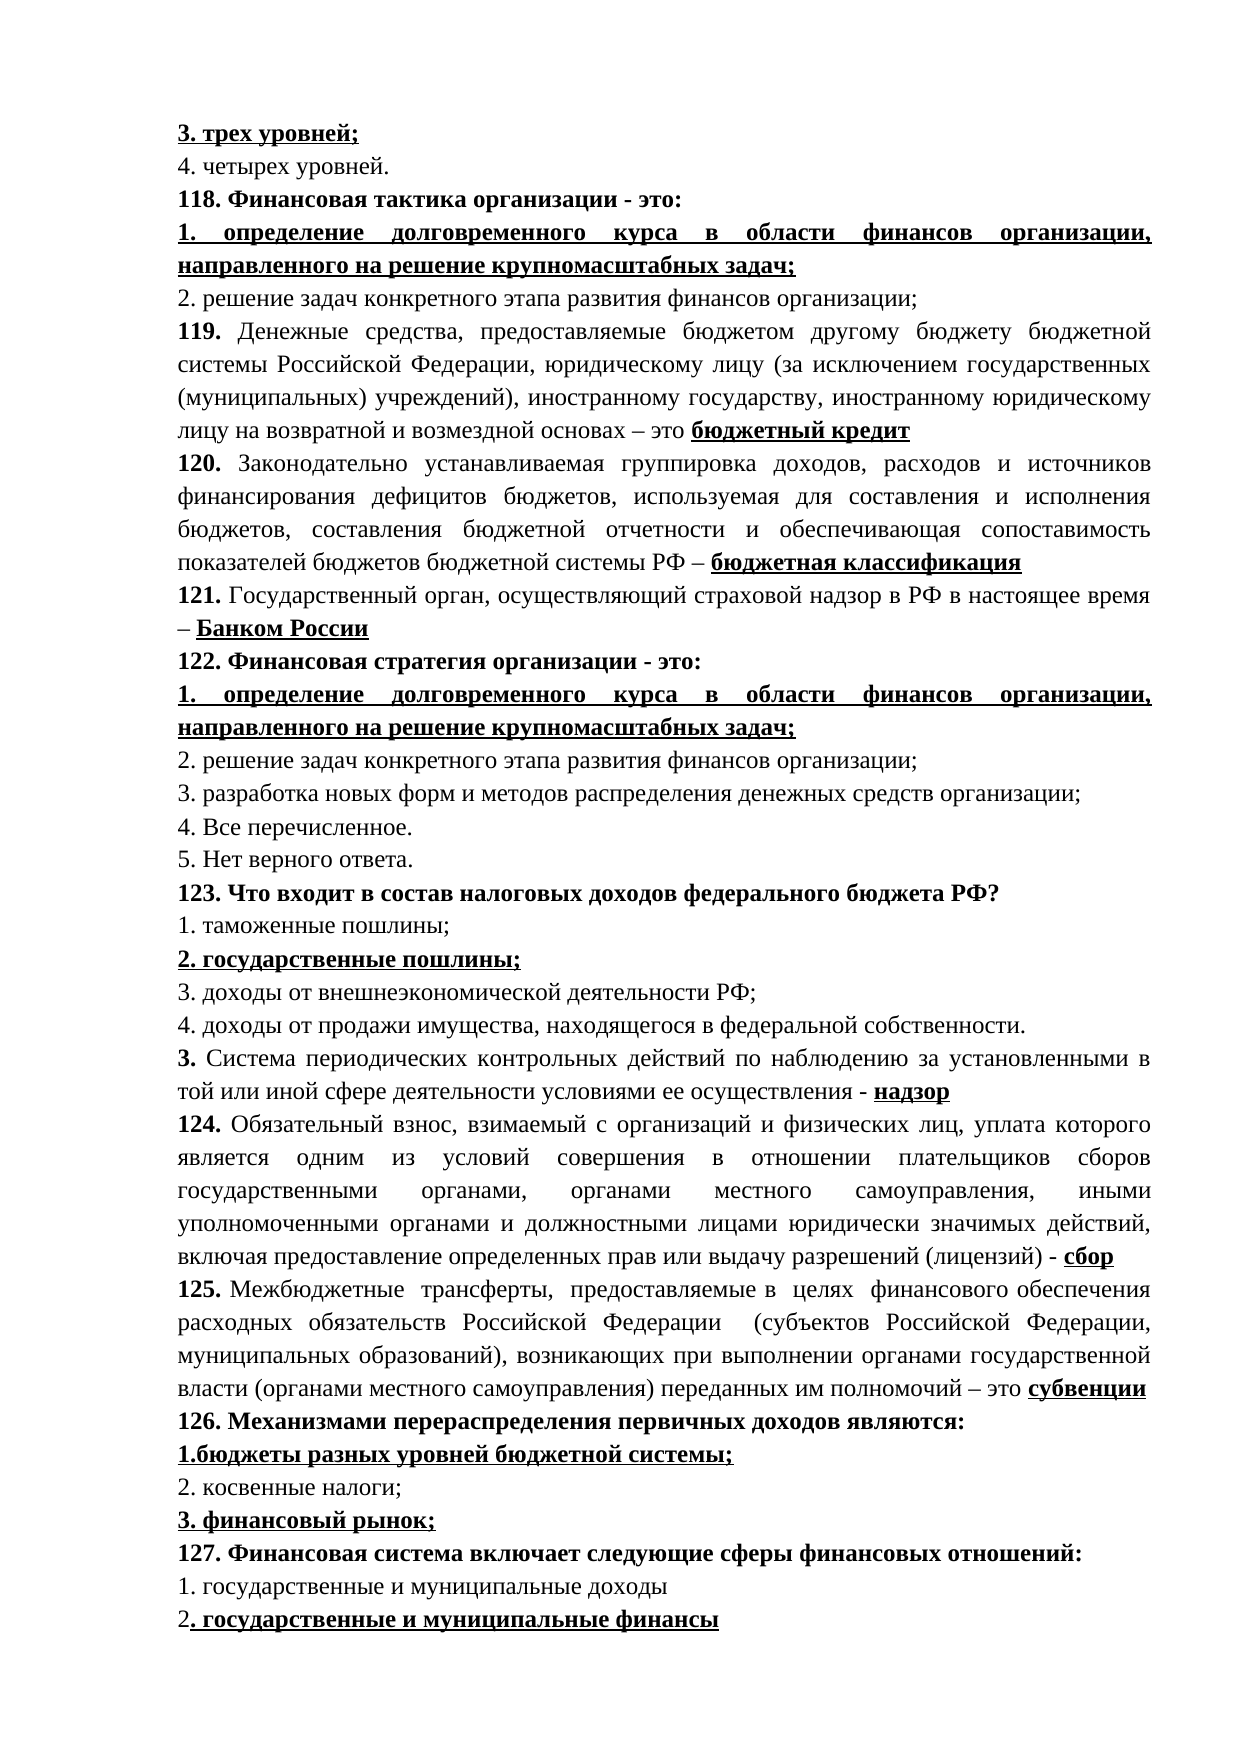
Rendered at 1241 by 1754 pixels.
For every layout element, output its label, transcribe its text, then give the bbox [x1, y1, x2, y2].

text 2. государственные пошлины; [177, 944, 1152, 972]
text 122. Финансовая стратегия организации - это: [177, 646, 1152, 675]
text 3. доходы от внешнеэкономической деятельности РФ; [177, 977, 1152, 1005]
text 3. разработка новых форм и методов распределения денежных средств организации; [177, 778, 1152, 807]
text 123. Что входит в состав налоговых доходов федерального бюджета РФ? [177, 878, 1152, 906]
text 4. доходы от продажи имущества, находящегося в федеральной собственности. [177, 1010, 1152, 1038]
text 4. четырех уровней. [177, 151, 1152, 180]
text 125. Межбюджетные трансферты, предоставляемые в целях финансового обеспечения расходных обязательств Российской Федерации (субъектов Российской Федерации, муниципальных образований), возникающих при выполнении органами государственной власти (органами местного самоуправления) переданных им полномочий – это субвенции [177, 1274, 1152, 1402]
text 126. Механизмами перераспределения первичных доходов являются: [177, 1406, 1152, 1435]
text 2. государственные и муниципальные финансы [177, 1604, 1152, 1633]
text 120. Законодательно устанавливаемая группировка доходов, расходов и источников финансирования дефицитов бюджетов, используемая для составления и исполнения бюджетов, составления бюджетной отчетности и обеспечивающая сопоставимость показателей бюджетов бюджетной системы РФ – бюджетная классификация [177, 448, 1152, 576]
text 1. государственные и муниципальные доходы [177, 1571, 1152, 1600]
text 5. Нет верного ответа. [177, 844, 1152, 873]
text 1. определение долговременного курса в области финансов организации, направленного на решение крупномасштабных задач; [177, 243, 1152, 279]
text 3. трех уровней; [177, 118, 1152, 147]
text 118. Финансовая тактика организации - это: [177, 184, 1152, 213]
text 1. определение долговременного курса в области финансов организации, направленного на решение крупномасштабных задач; [177, 217, 1152, 242]
text 1.бюджеты разных уровней бюджетной системы; [177, 1439, 1152, 1468]
text 1. таможенные пошлины; [177, 911, 1152, 939]
text 2. решение задач конкретного этапа развития финансов организации; [177, 746, 1152, 774]
text 2. решение задач конкретного этапа развития финансов организации; [177, 283, 1152, 312]
text 1. определение долговременного курса в области финансов организации, направленного на решение крупномасштабных задач; [177, 705, 1152, 741]
text 1. определение долговременного курса в области финансов организации, направленного на решение крупномасштабных задач; [177, 679, 1152, 704]
text 4. Все перечисленное. [177, 812, 1152, 840]
text 127. Финансовая система включает следующие сферы финансовых отношений: [177, 1538, 1152, 1567]
text 2. косвенные налоги; 3. финансовый рынок; [177, 1472, 1152, 1534]
text 121. Государственный орган, осуществляющий страховой надзор в РФ в настоящее время – Банком России [177, 580, 1152, 642]
text 124. Обязательный взнос, взимаемый с организаций и физических лиц, уплата которого является одним из условий совершения в отношении плательщиков сборов государственными органами, органами местного самоуправления, иными уполномоченными органами и должностными лицами юридически значимых действий, включая предоставление определенных прав или выдачу разрешений (лицензий) - сбор [177, 1109, 1152, 1269]
text 3. Система периодических контрольных действий по наблюдению за установленными в той или иной сфере деятельности условиями ее осуществления - надзор [177, 1043, 1152, 1104]
text 119. Денежные средства, предоставляемые бюджетом другому бюджету бюджетной системы Российской Федерации, юридическому лицу (за исключением государственных (муниципальных) учреждений), иностранному государству, иностранному юридическому лицу на возвратной и возмездной основах – это бюджетный кредит [177, 316, 1152, 444]
